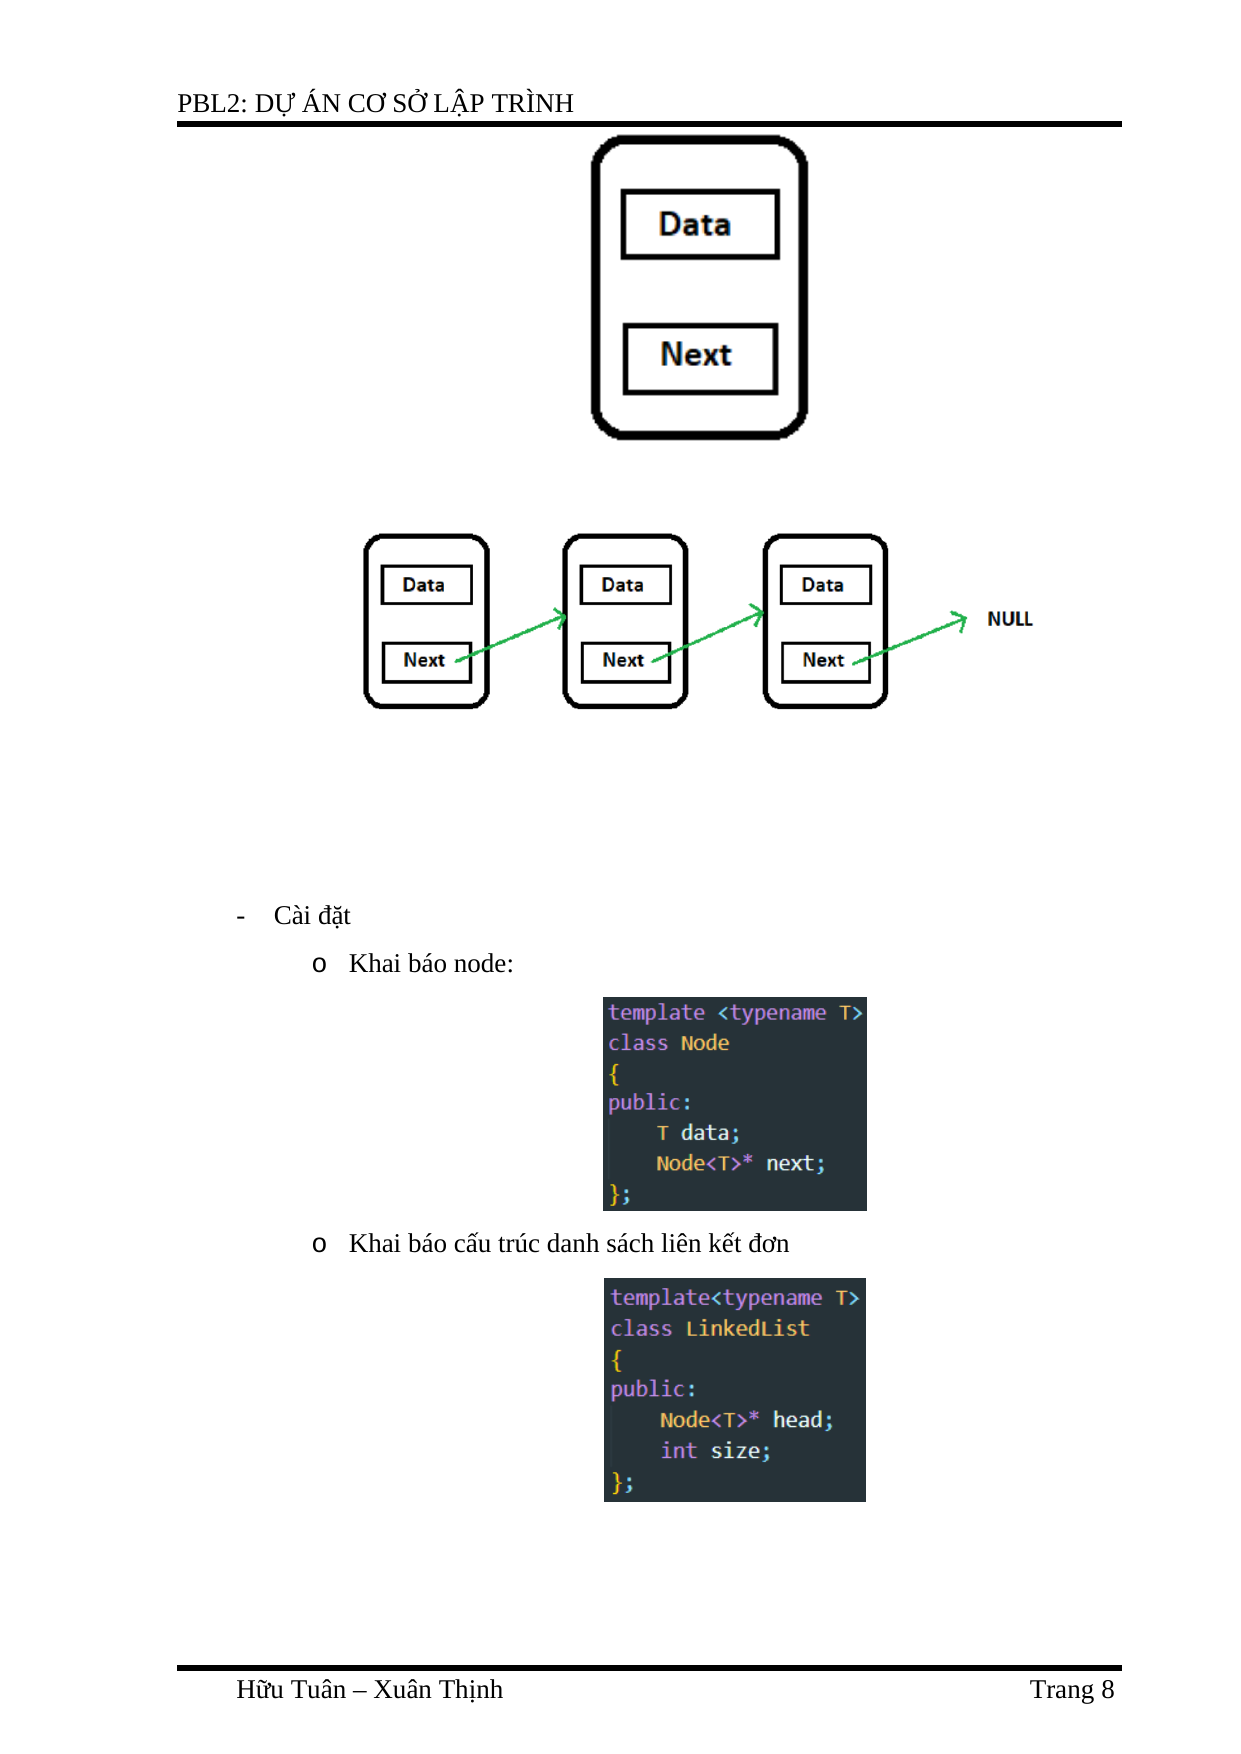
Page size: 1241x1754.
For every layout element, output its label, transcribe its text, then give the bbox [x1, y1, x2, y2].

list Khai báo node: [311, 947, 1122, 981]
picture [327, 507, 1068, 737]
picture [584, 131, 811, 442]
picture [603, 997, 867, 1211]
picture [604, 1278, 866, 1502]
list Cài đặt [236, 899, 1122, 930]
list Khai báo cấu trúc danh sách liên kết đơn [311, 1227, 1122, 1261]
